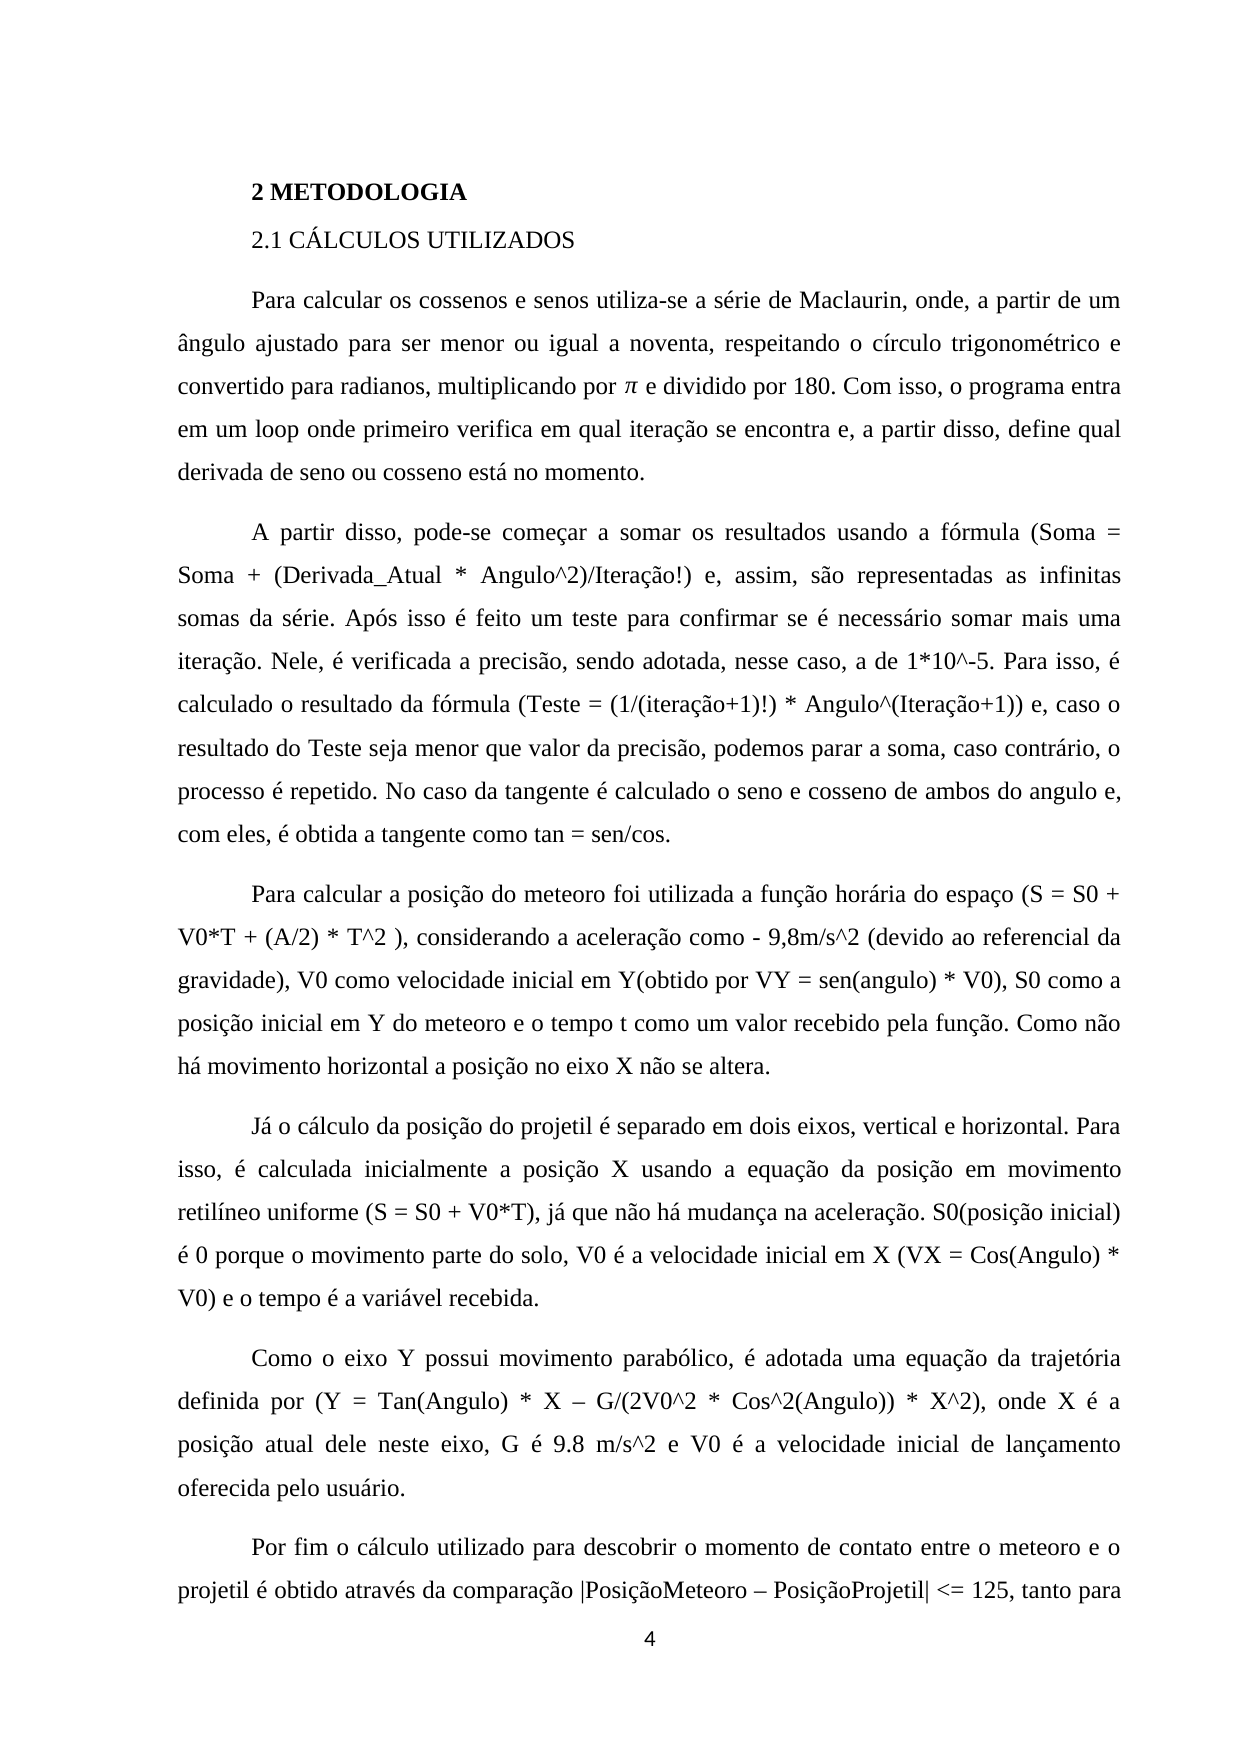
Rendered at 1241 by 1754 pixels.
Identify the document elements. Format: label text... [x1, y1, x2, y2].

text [177, 1532, 1122, 1604]
text Já o cálculo da posição do projetil é separado em dois eixos, vertical e horizontal. Para isso, é calculada inicialmente a posição X usando a equação da posição em movimento retilíneo uniforme (S = S0 + V0*T), já que não há mudança na aceleração. S0(posição inicial) é 0 porque o movimento parte do solo, V0 é a velocidade inicial em X (VX = Cos(Angulo) * V0) e o tempo é a variável recebida. [177, 1111, 1122, 1312]
text Como o eixo Y possui movimento parabólico, é adotada uma equação da trajetória definida por (Y = Tan(Angulo) * X – G/(2V0^2 * Cos^2(Angulo)) * X^2), onde X é a posição atual dele neste eixo, G é 9.8 m/s^2 e V0 é a velocidade inicial de lançamento oferecida pelo usuário. [177, 1343, 1122, 1501]
text 2.1 CÁLCULOS UTILIZADOS [177, 225, 1122, 254]
text Para calcular os cossenos e senos utiliza-se a série de Maclaurin, onde, a partir de um ângulo ajustado para ser menor ou igual a noventa, respeitando o círculo trigonométrico e convertido para radianos, multiplicando por e dividido por 180. Com isso, o programa entra em um loop onde primeiro verifica em qual iteração se encontra e, a partir disso, define qual derivada de seno ou cosseno está no momento. [177, 285, 1122, 486]
text A partir disso, pode-se começar a somar os resultados usando a fórmula (Soma = Soma + (Derivada_Atual * Angulo^2)/Iteração!) e, assim, são representadas as infinitas somas da série. Após isso é feito um teste para confirmar se é necessário somar mais uma iteração. Nele, é verificada a precisão, sendo adotada, nesse caso, a de 1*10^-5. Para isso, é calculado o resultado da fórmula (Teste = (1/(iteração+1)!) * Angulo^(Iteração+1)) e, caso o resultado do Teste seja menor que valor da precisão, podemos parar a soma, caso contrário, o processo é repetido. No caso da tangente é calculado o seno e cosseno de ambos do angulo e, com eles, é obtida a tangente como tan = sen/cos. [177, 517, 1122, 848]
text Para calcular a posição do meteoro foi utilizada a função horária do espaço (S = S0 + V0*T + (A/2) * T^2 ), considerando a aceleração como - 9,8m/s^2 (devido ao referencial da gravidade), V0 como velocidade inicial em Y(obtido por VY = sen(angulo) * V0), S0 como a posição inicial em Y do meteoro e o tempo t como um valor recebido pela função. Como não há movimento horizontal a posição no eixo X não se altera. [177, 879, 1122, 1080]
text 2 METODOLOGIA [177, 177, 1122, 206]
